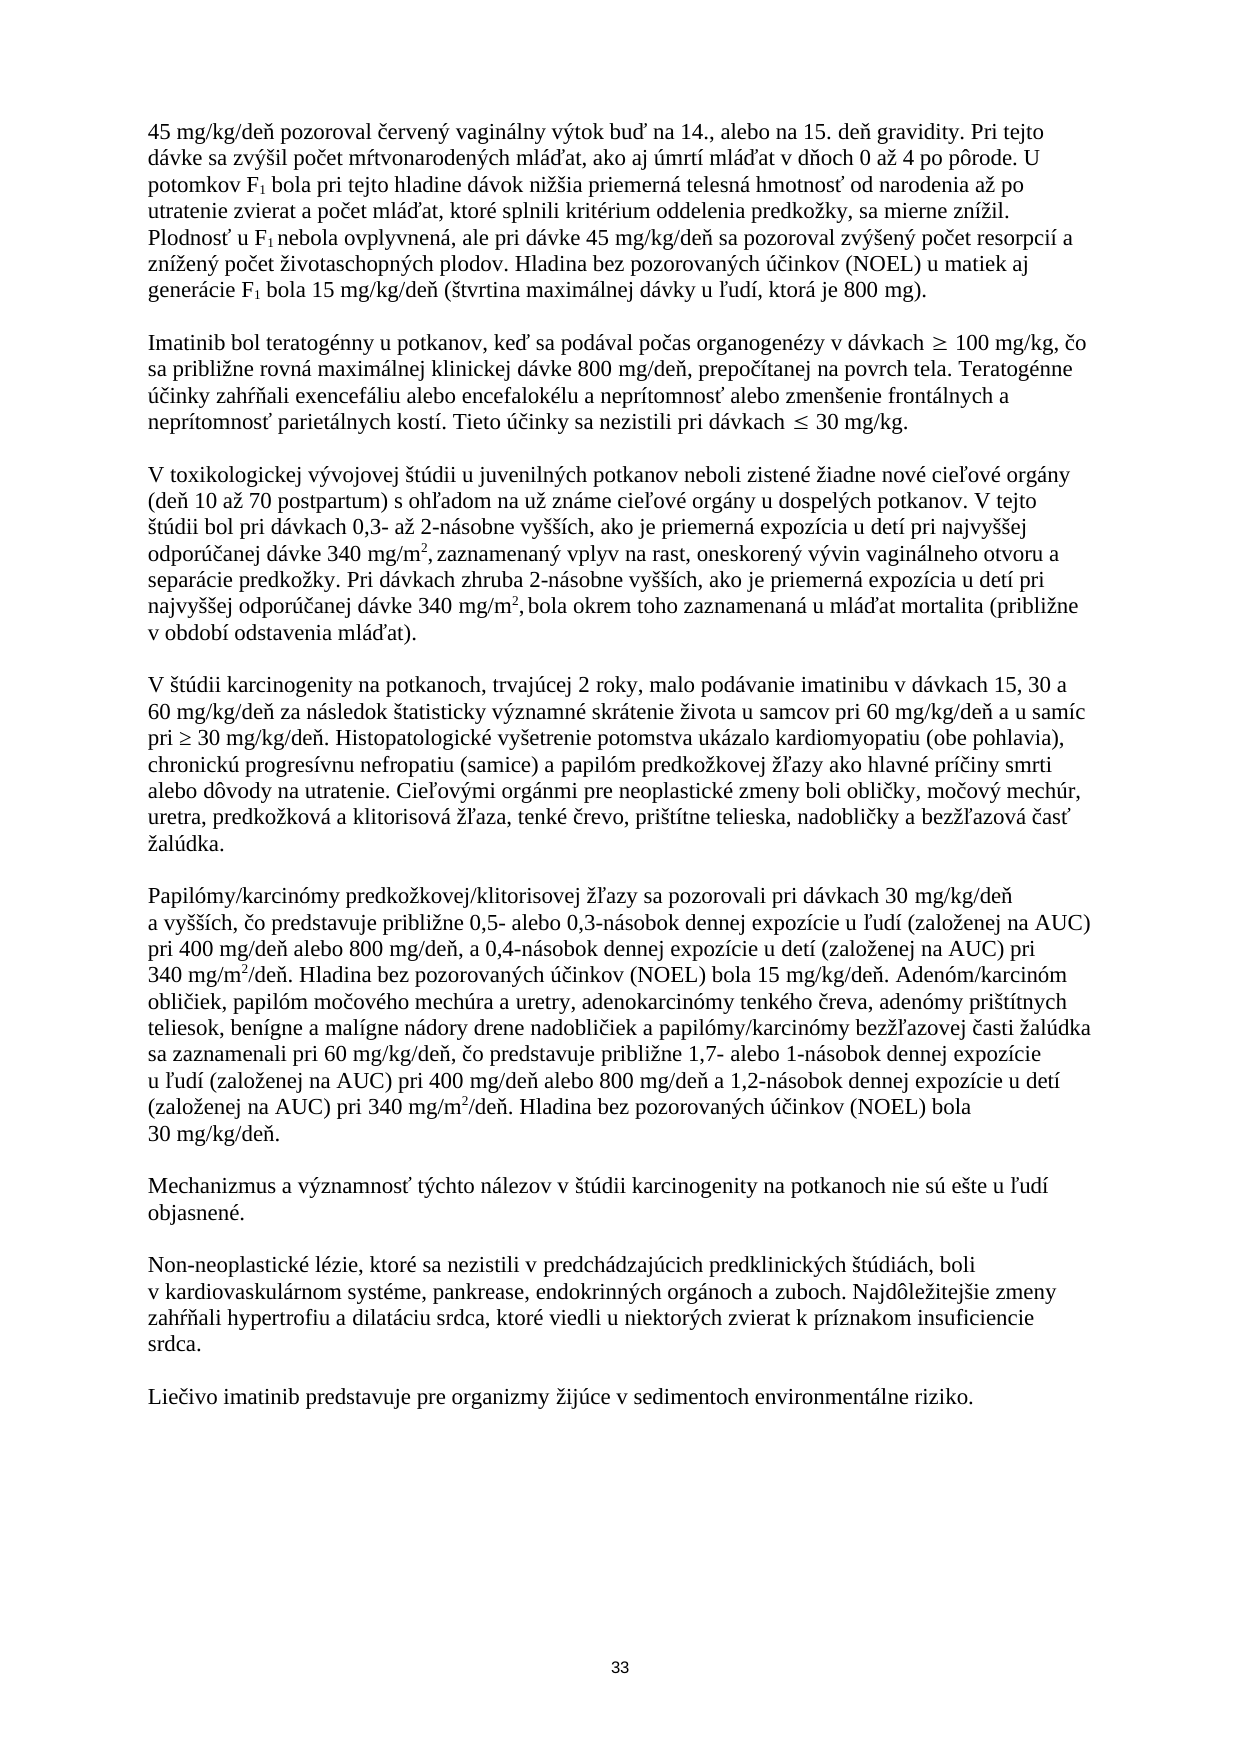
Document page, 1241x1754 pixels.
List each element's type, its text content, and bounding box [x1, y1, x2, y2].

text V toxikologickej vývojovej štúdii u juvenilných potkanov neboli zistené žiadne nové cieľové orgány (deň 10 až 70 postpartum) s ohľadom na už známe cieľové orgány u dospelých potkanov. V tejto štúdii bol pri dávkach 0,3- až 2-násobne vyšších, ako je priemerná expozícia u detí pri najvyššej odporúčanej dávke 340 mg/m2, zaznamenaný vplyv na rast, oneskorený vývin vaginálneho otvoru a separácie predkožky. Pri dávkach zhruba 2-násobne vyšších, ako je priemerná expozícia u detí pri najvyššej odporúčanej dávke 340 mg/m2, bola okrem toho zaznamenaná u mláďat mortalita (približne v období odstavenia mláďat). [148, 461, 1092, 645]
text Non-neoplastické lézie, ktoré sa nezistili v predchádzajúcich predklinických štúdiách, boli v kardiovaskulárnom systéme, pankrease, endokrinných orgánoch a zuboch. Najdôležitejšie zmeny zahŕňali hypertrofiu a dilatáciu srdca, ktoré viedli u niektorých zvierat k príznakom insuficiencie srdca. [148, 1251, 1092, 1357]
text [148, 118, 1092, 303]
text Imatinib bol teratogénny u potkanov, keď sa podával počas organogenézy v dávkach 100 mg/kg, čo sa približne rovná maximálnej klinickej dávke 800 mg/deň, prepočítanej na povrch tela. Teratogénne účinky zahŕňali exencefáliu alebo encefalokélu a neprítomnosť alebo zmenšenie frontálnych a neprítomnosť parietálnych kostí. Tieto účinky sa nezistili pri dávkach 30 mg/kg. [148, 329, 1092, 434]
text Mechanizmus a významnosť týchto nálezov v štúdii karcinogenity na potkanoch nie sú ešte u ľudí objasnené. [148, 1172, 1092, 1225]
text Liečivo imatinib predstavuje pre organizmy žijúce v sedimentoch environmentálne riziko. [148, 1383, 1092, 1409]
text V štúdii karcinogenity na potkanoch, trvajúcej 2 roky, malo podávanie imatinibu v dávkach 15, 30 a 60 mg/kg/deň za následok štatisticky významné skrátenie života u samcov pri 60 mg/kg/deň a u samíc pri ≥ 30 mg/kg/deň. Histopatologické vyšetrenie potomstva ukázalo kardiomyopatiu (obe pohlavia), chronickú progresívnu nefropatiu (samice) a papilóm predkožkovej žľazy ako hlavné príčiny smrti alebo dôvody na utratenie. Cieľovými orgánmi pre neoplastické zmeny boli obličky, močový mechúr, uretra, predkožková a klitorisová žľaza, tenké črevo, prištítne telieska, nadobličky a bezžľazová časť žalúdka. [148, 672, 1092, 856]
text Papilómy/karcinómy predkožkovej/klitorisovej žľazy sa pozorovali pri dávkach 30 mg/kg/deň a vyšších, čo predstavuje približne 0,5- alebo 0,3-násobok dennej expozície u ľudí (založenej na AUC) pri 400 mg/deň alebo 800 mg/deň, a 0,4-násobok dennej expozície u detí (založenej na AUC) pri 340 mg/m2/deň. Hladina bez pozorovaných účinkov (NOEL) bola 15 mg/kg/deň. Adenóm/karcinóm obličiek, papilóm močového mechúra a uretry, adenokarcinómy tenkého čreva, adenómy prištítnych teliesok, benígne a malígne nádory drene nadobličiek a papilómy/karcinómy bezžľazovej časti žalúdka sa zaznamenali pri 60 mg/kg/deň, čo predstavuje približne 1,7- alebo 1-násobok dennej expozície u ľudí (založenej na AUC) pri 400 mg/deň alebo 800 mg/deň a 1,2-násobok dennej expozície u detí (založenej na AUC) pri 340 mg/m2/deň. Hladina bez pozorovaných účinkov (NOEL) bola 30 mg/kg/deň. [148, 882, 1092, 1146]
